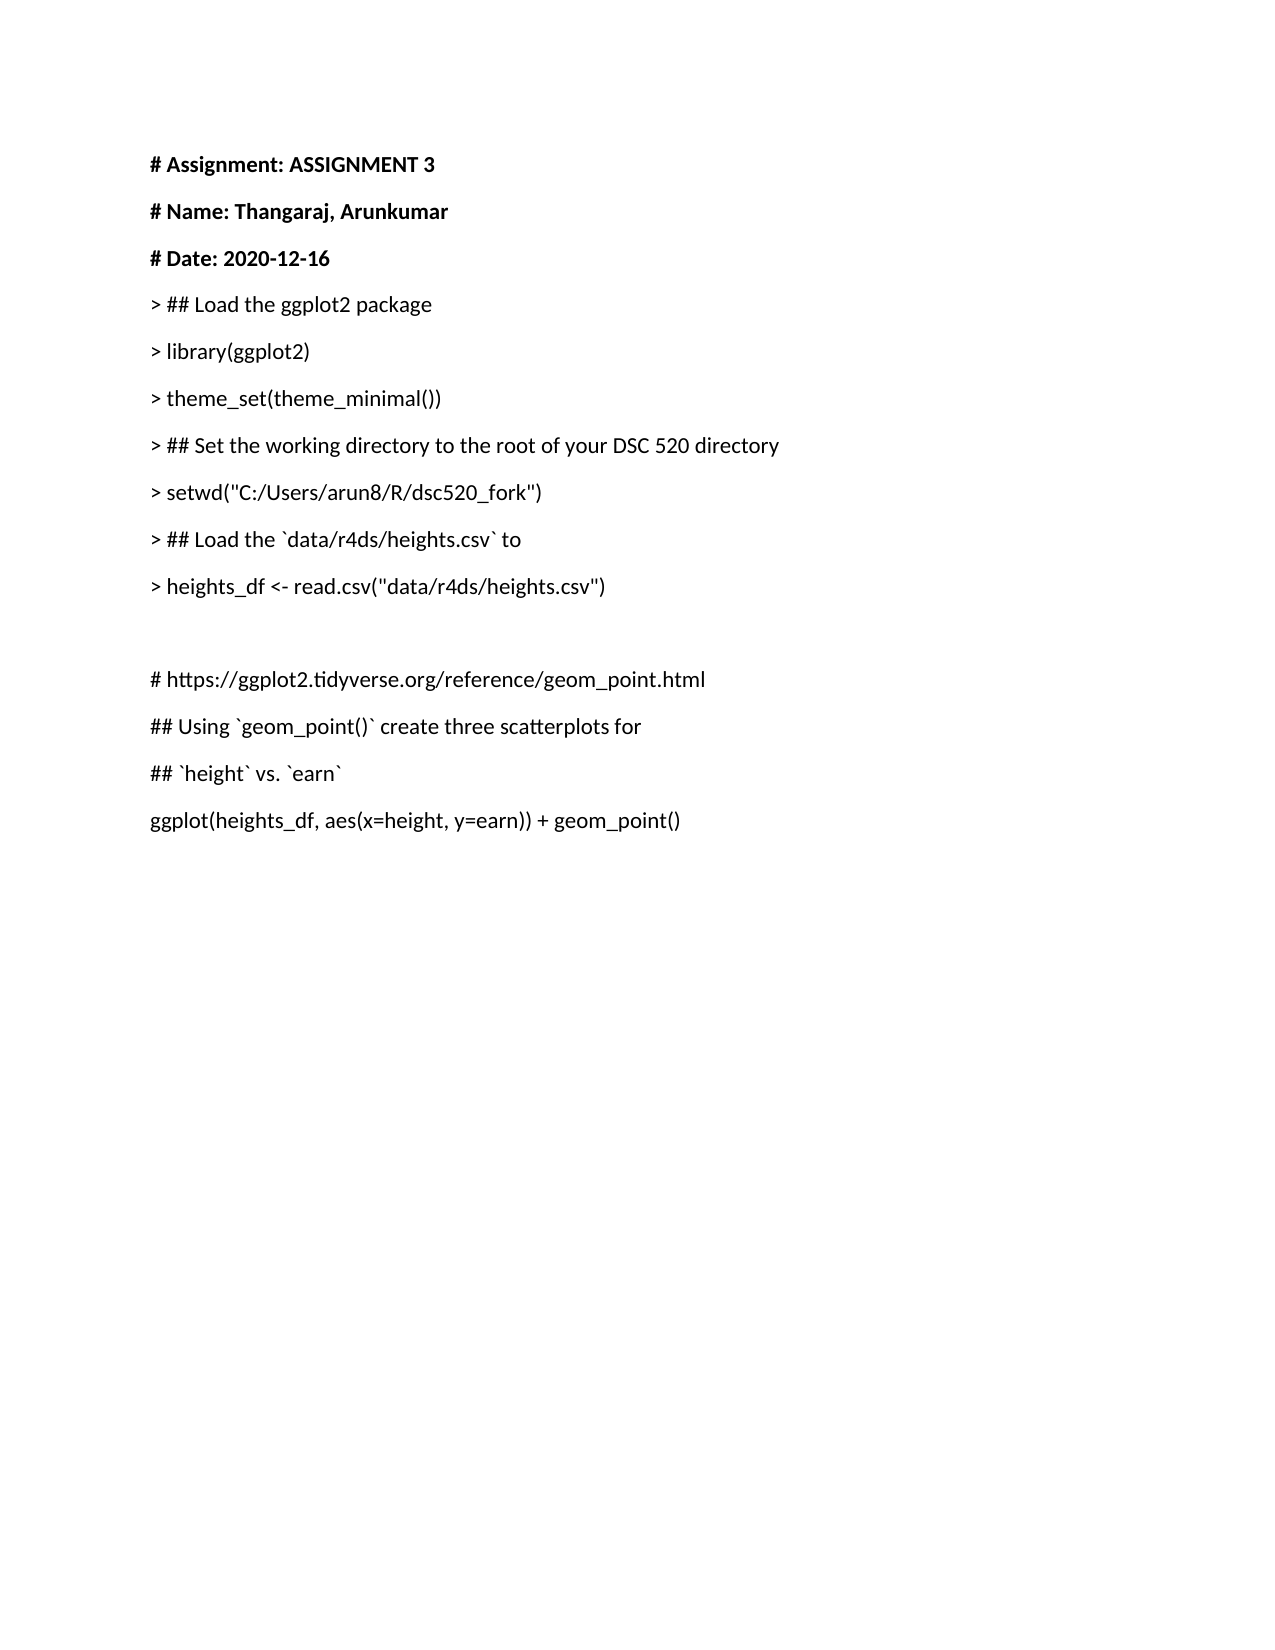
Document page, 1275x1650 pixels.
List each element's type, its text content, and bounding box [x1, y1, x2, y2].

text > library(ggplot2) [150, 337, 1125, 366]
text > heights_df <- read.csv("data/r4ds/heights.csv") [150, 572, 1125, 600]
text > ## Load the ggplot2 package [150, 291, 1125, 319]
text > ## Set the working directory to the root of your DSC 520 directory [150, 431, 1125, 459]
text # Date: 2020-12-16 [150, 244, 1125, 272]
text # Assignment: ASSIGNMENT 3 [150, 150, 1125, 178]
text > setwd("C:/Users/arun8/R/dsc520_fork") [150, 478, 1125, 506]
text > ## Load the `data/r4ds/heights.csv` to [150, 525, 1125, 553]
text # Name: Thangaraj, Arunkumar [150, 197, 1125, 225]
text > theme_set(theme_minimal()) [150, 384, 1125, 412]
text ## `height` vs. `earn` [150, 759, 1125, 787]
text ggplot(heights_df, aes(x=height, y=earn)) + geom_point() [150, 806, 1125, 834]
text ## Using `geom_point()` create three scatterplots for [150, 712, 1125, 741]
text # https://ggplot2.tidyverse.org/reference/geom_point.html [150, 666, 1125, 694]
